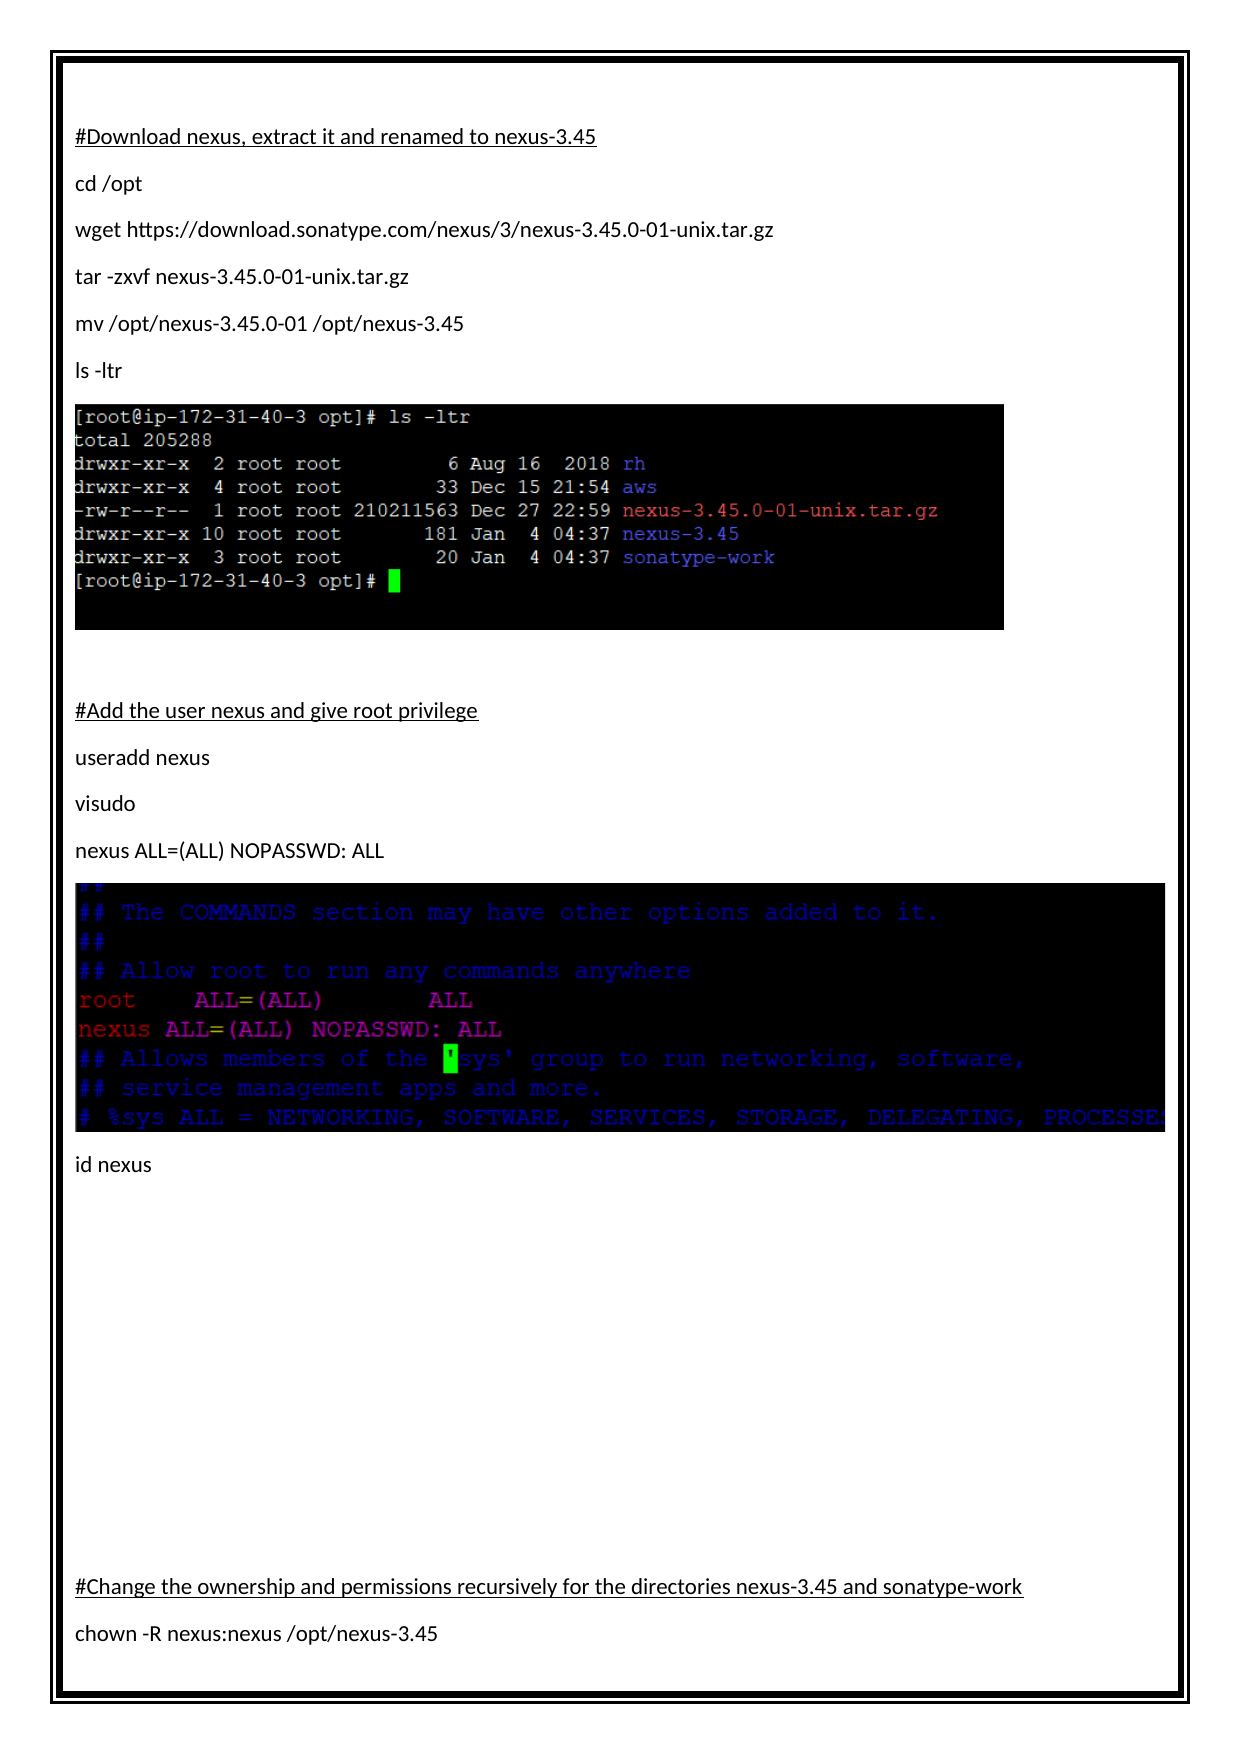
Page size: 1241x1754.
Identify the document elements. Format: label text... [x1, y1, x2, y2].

picture [75, 883, 1166, 1132]
text chown -R nexus:nexus /opt/nexus-3.45 [75, 1619, 1165, 1647]
text ls -ltr [75, 356, 1165, 384]
text id nexus [75, 1151, 1165, 1178]
text #Add the user nexus and give root privilege [75, 696, 1165, 724]
text visudo [75, 789, 1165, 817]
text tar -zxvf nexus-3.45.0-01-unix.tar.gz [75, 262, 1165, 291]
picture [75, 403, 1004, 630]
text nexus ALL=(ALL) NOPASSWD: ALL [75, 836, 1165, 864]
text cd /opt [75, 169, 1165, 197]
text mv /opt/nexus-3.45.0-01 /opt/nexus-3.45 [75, 309, 1165, 337]
text useradd nexus [75, 743, 1165, 771]
text wget https://download.sonatype.com/nexus/3/nexus-3.45.0-01-unix.tar.gz [75, 216, 1165, 244]
text #Download nexus, extract it and renamed to nexus-3.45 [75, 122, 1165, 150]
text #Change the ownership and permissions recursively for the directories nexus-3.45 and sonatype-work [75, 1572, 1165, 1600]
